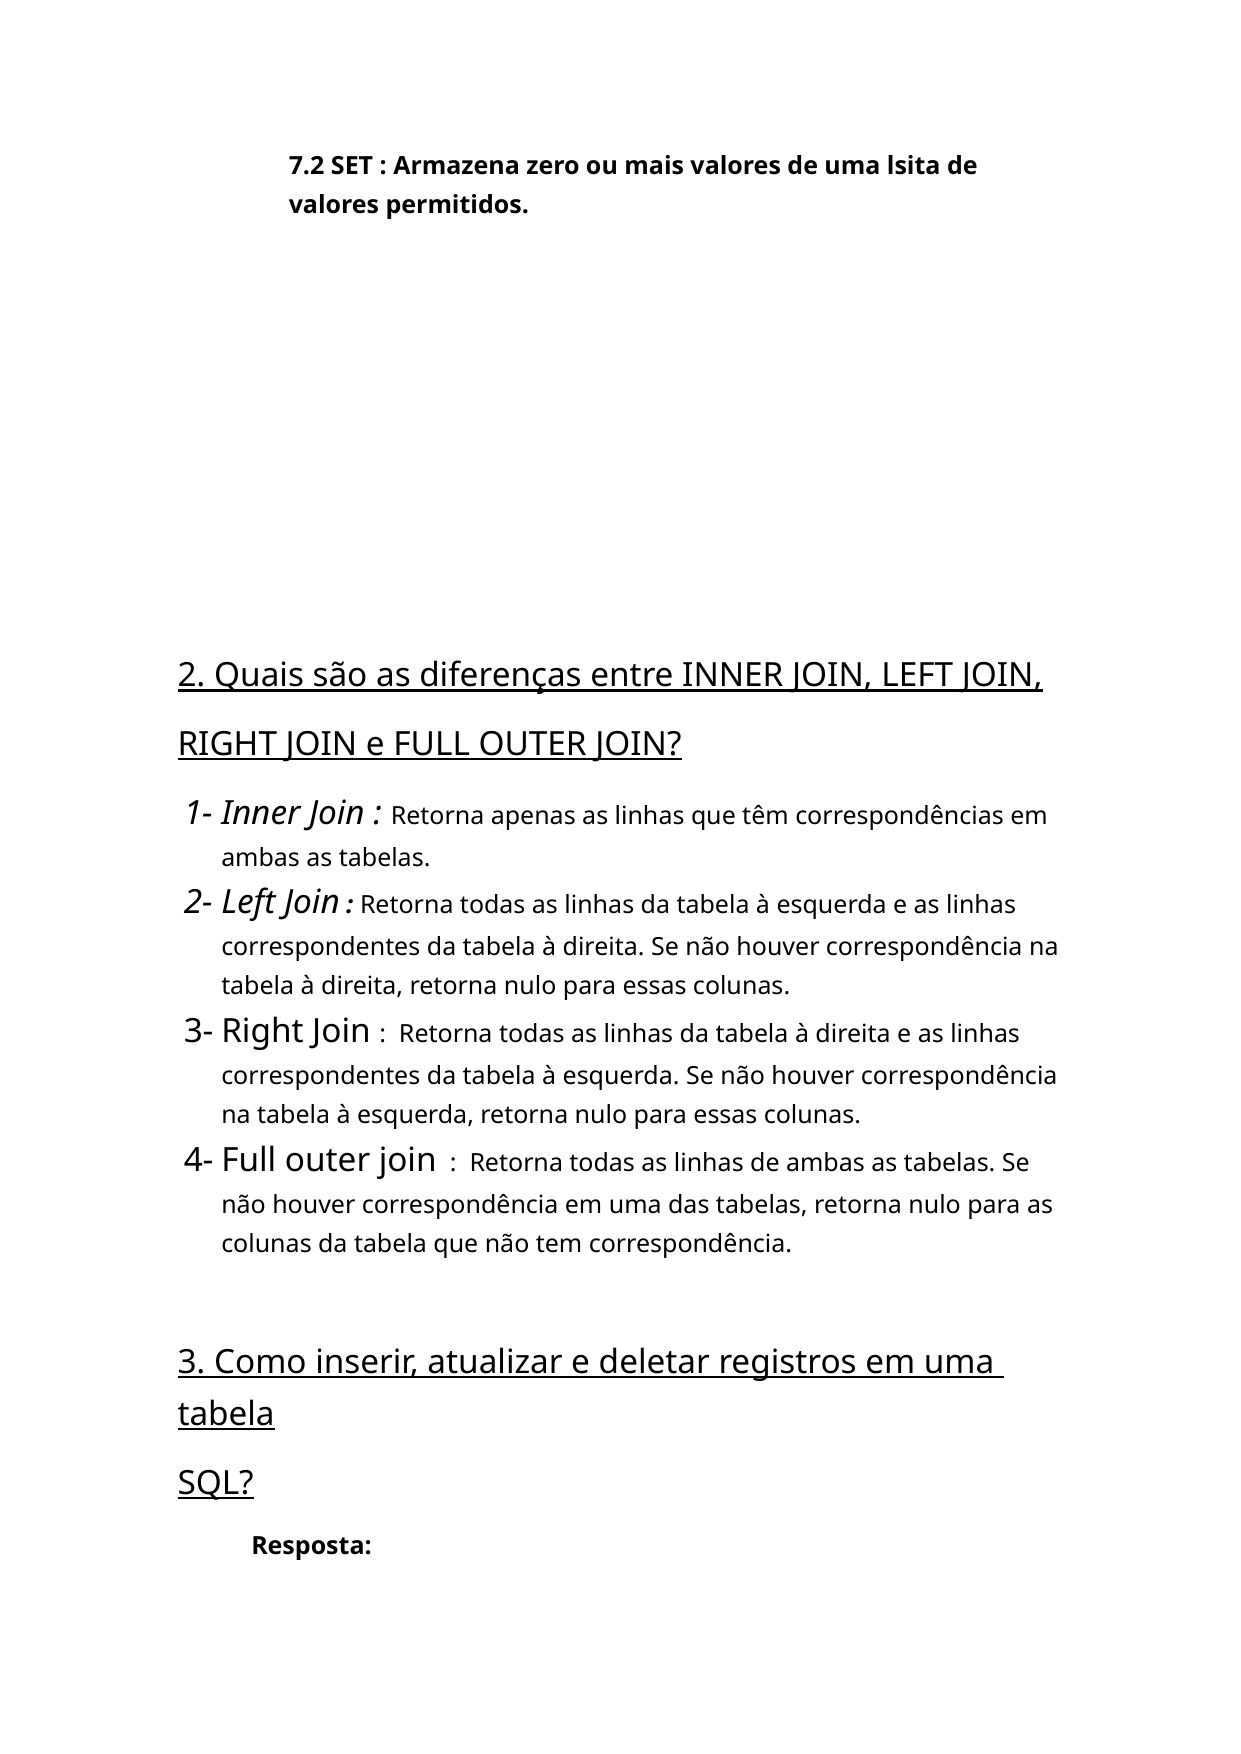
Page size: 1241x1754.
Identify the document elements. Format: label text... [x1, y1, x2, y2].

list 7.2 SET : Armazena zero ou mais valores de uma lsita de valores permitidos. [288, 148, 1063, 221]
list Left Join : Retorna todas as linhas da tabela à esquerda e as linhas correspondentes da tabela à direita. Se não houver correspondência na tabela à direita, retorna nulo para essas colunas. [183, 878, 1063, 1002]
list Right Join : Retorna todas as linhas da tabela à direita e as linhas correspondentes da tabela à esquerda. Se não houver correspondência na tabela à esquerda, retorna nulo para essas colunas. [183, 1007, 1063, 1131]
list Inner Join : Retorna apenas as linhas que têm correspondências em ambas as tabelas. [183, 789, 1063, 873]
text Resposta: [177, 1527, 1063, 1561]
text 3. Como inserir, atualizar e deletar registros em uma tabela [177, 1337, 1063, 1435]
text 2. Quais são as diferenças entre INNER JOIN, LEFT JOIN, [177, 651, 1063, 696]
list Full outer join : Retorna todas as linhas de ambas as tabelas. Se não houver correspondência em uma das tabelas, retorna nulo para as colunas da tabela que não tem correspondência. [183, 1136, 1063, 1260]
text SQL? [177, 1458, 1063, 1504]
text RIGHT JOIN e FULL OUTER JOIN? [177, 720, 1063, 765]
